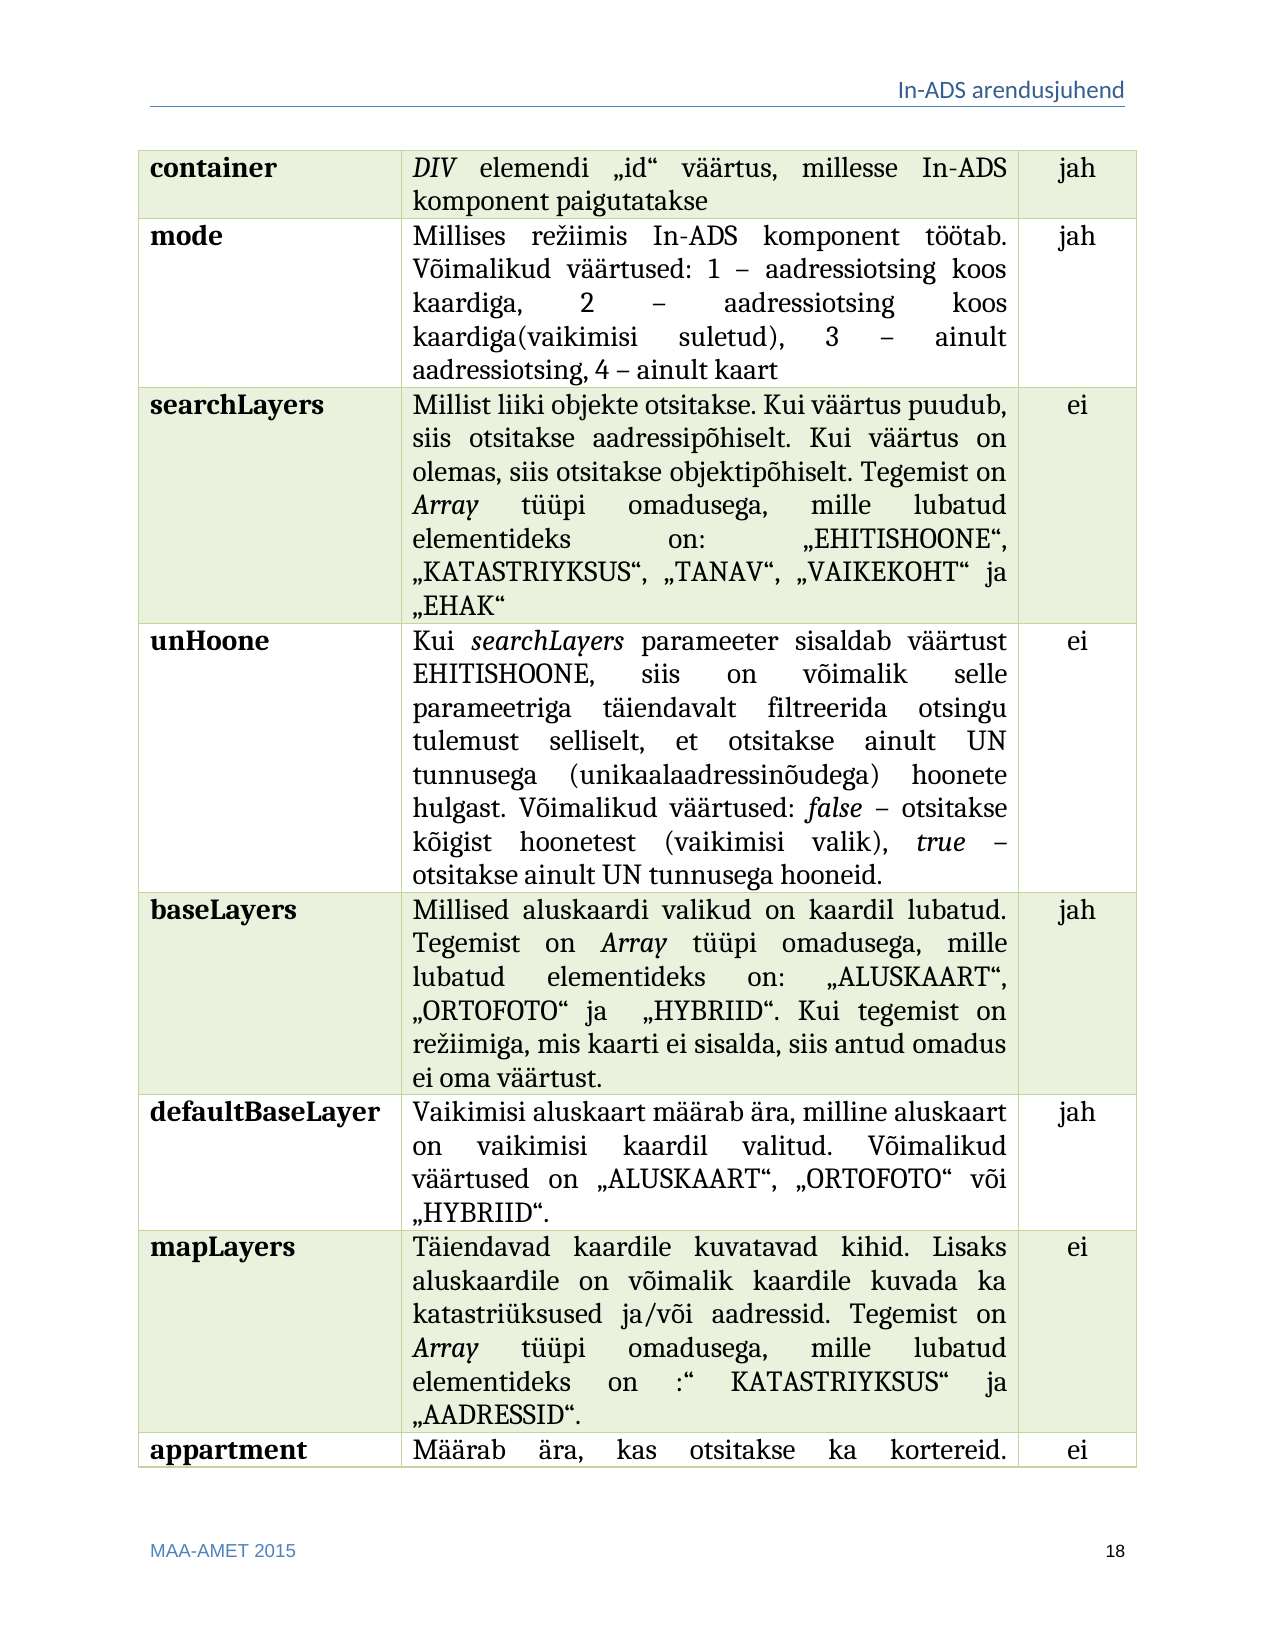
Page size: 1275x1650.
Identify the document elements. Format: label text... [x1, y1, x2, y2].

table_cell defaultBaseLayer [139, 1095, 401, 1229]
table_cell mapLayers [139, 1231, 401, 1432]
table_cell Vaikimisi aluskaart määrab ära, milline aluskaart on vaikimisi kaardil valitud. Võimalikud väärtused on „ALUSKAART“, „ORTOFOTO“ või „HYBRIID“. [402, 1095, 1018, 1229]
table_cell ei [1019, 1433, 1136, 1466]
table_cell ei [1019, 388, 1136, 623]
table_cell jah [1019, 893, 1136, 1094]
table_cell baseLayers [139, 893, 401, 1094]
table_cell appartment [139, 1433, 401, 1466]
table_cell ei [1019, 1231, 1136, 1432]
table_cell Millises režiimis In-ADS komponent töötab. Võimalikud väärtused: 1 – aadressiotsing koos kaardiga, 2 – aadressiotsing koos kaardiga(vaikimisi suletud), 3 – ainult aadressiotsing, 4 – ainult kaart [402, 219, 1018, 387]
table_cell Millist liiki objekte otsitakse. Kui väärtus puudub, siis otsitakse aadressipõhiselt. Kui väärtus on olemas, siis otsitakse objektipõhiselt. Tegemist on Array tüüpi omadusega, mille lubatud elementideks on: „EHITISHOONE“, „KATASTRIYKSUS“, „TANAV“, „VAIKEKOHT“ ja „EHAK“ [402, 388, 1018, 623]
table_cell mode [139, 219, 401, 387]
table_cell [402, 1433, 1018, 1466]
table_cell jah [1019, 151, 1136, 218]
table_cell DIV elemendi „id“ väärtus, millesse In-ADS komponent paigutatakse [402, 151, 1018, 218]
table_cell jah [1019, 219, 1136, 387]
table_cell unHoone [139, 624, 401, 892]
table_cell Kui searchLayers parameeter sisaldab väärtust EHITISHOONE, siis on võimalik selle parameetriga täiendavalt filtreerida otsingu tulemust selliselt, et otsitakse ainult UN tunnusega (unikaalaadressinõudega) hoonete hulgast. Võimalikud väärtused: false – otsitakse kõigist hoonetest (vaikimisi valik), true – otsitakse ainult UN tunnusega hooneid. [402, 624, 1018, 892]
table_cell searchLayers [139, 388, 401, 623]
table_cell ei [1019, 624, 1136, 892]
table_cell Täiendavad kaardile kuvatavad kihid. Lisaks aluskaardile on võimalik kaardile kuvada ka katastriüksused ja/või aadressid. Tegemist on Array tüüpi omadusega, mille lubatud elementideks on :“ KATASTRIYKSUS“ ja „AADRESSID“. [402, 1231, 1018, 1432]
table_cell container [139, 151, 401, 218]
table_cell Millised aluskaardi valikud on kaardil lubatud. Tegemist on Array tüüpi omadusega, mille lubatud elementideks on: „ALUSKAART“, „ORTOFOTO“ ja „HYBRIID“. Kui tegemist on režiimiga, mis kaarti ei sisalda, siis antud omadus ei oma väärtust. [402, 893, 1018, 1094]
table_cell jah [1019, 1095, 1136, 1229]
